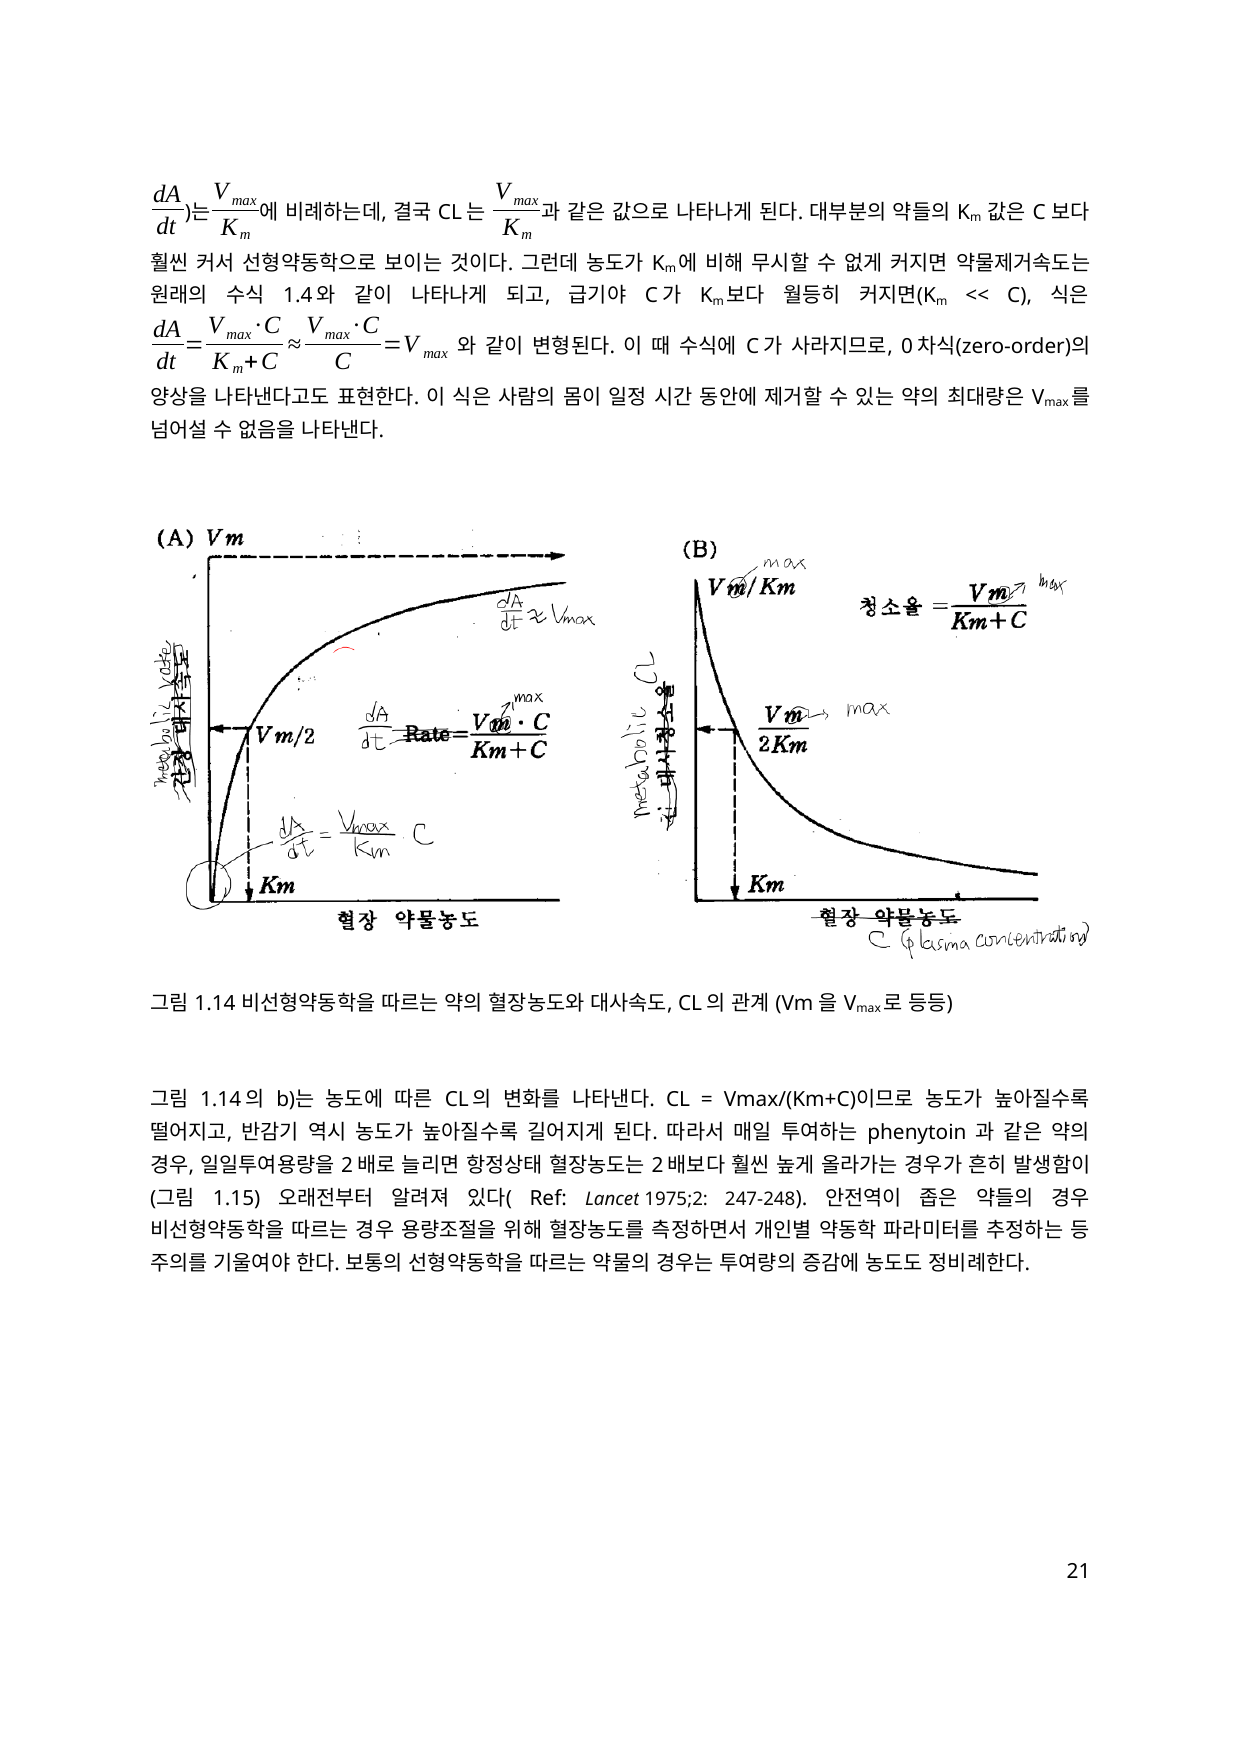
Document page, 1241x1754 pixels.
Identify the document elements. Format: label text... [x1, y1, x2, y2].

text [150, 177, 1090, 443]
picture [150, 509, 1091, 967]
text 그림 1.14의 b)는 농도에 따른 CL의 변화를 나타낸다. CL = Vmax/(Km+C)이므로 농도가 높아질수록 떨어지고, 반감기 역시 농도가 높아질수록 길어지게 된다. 따라서 매일 투여하는 phenytoin 과 같은 약의 경우, 일일투여용량을 2배로 늘리면 항정상태 혈장농도는 2배보다 훨씬 높게 올라가는 경우가 흔히 발생함이(그림 1.15) 오래전부터 알려져 있다( Ref: Lancet 1975;2: 247-248). 안전역이 좁은 약들의 경우 비선형약동학을 따르는 경우 용량조절을 위해 혈장농도를 측정하면서 개인별 약동학 파라미터를 추정하는 등 주의를 기울여야 한다. 보통의 선형약동학을 따르는 약물의 경우는 투여량의 증감에 농도도 정비례한다. [150, 1083, 1090, 1276]
text 그림 1.14 비선형약동학을 따르는 약의 혈장농도와 대사속도, CL의 관계 (Vm 을 Vmax로 등등) [150, 986, 1090, 1016]
